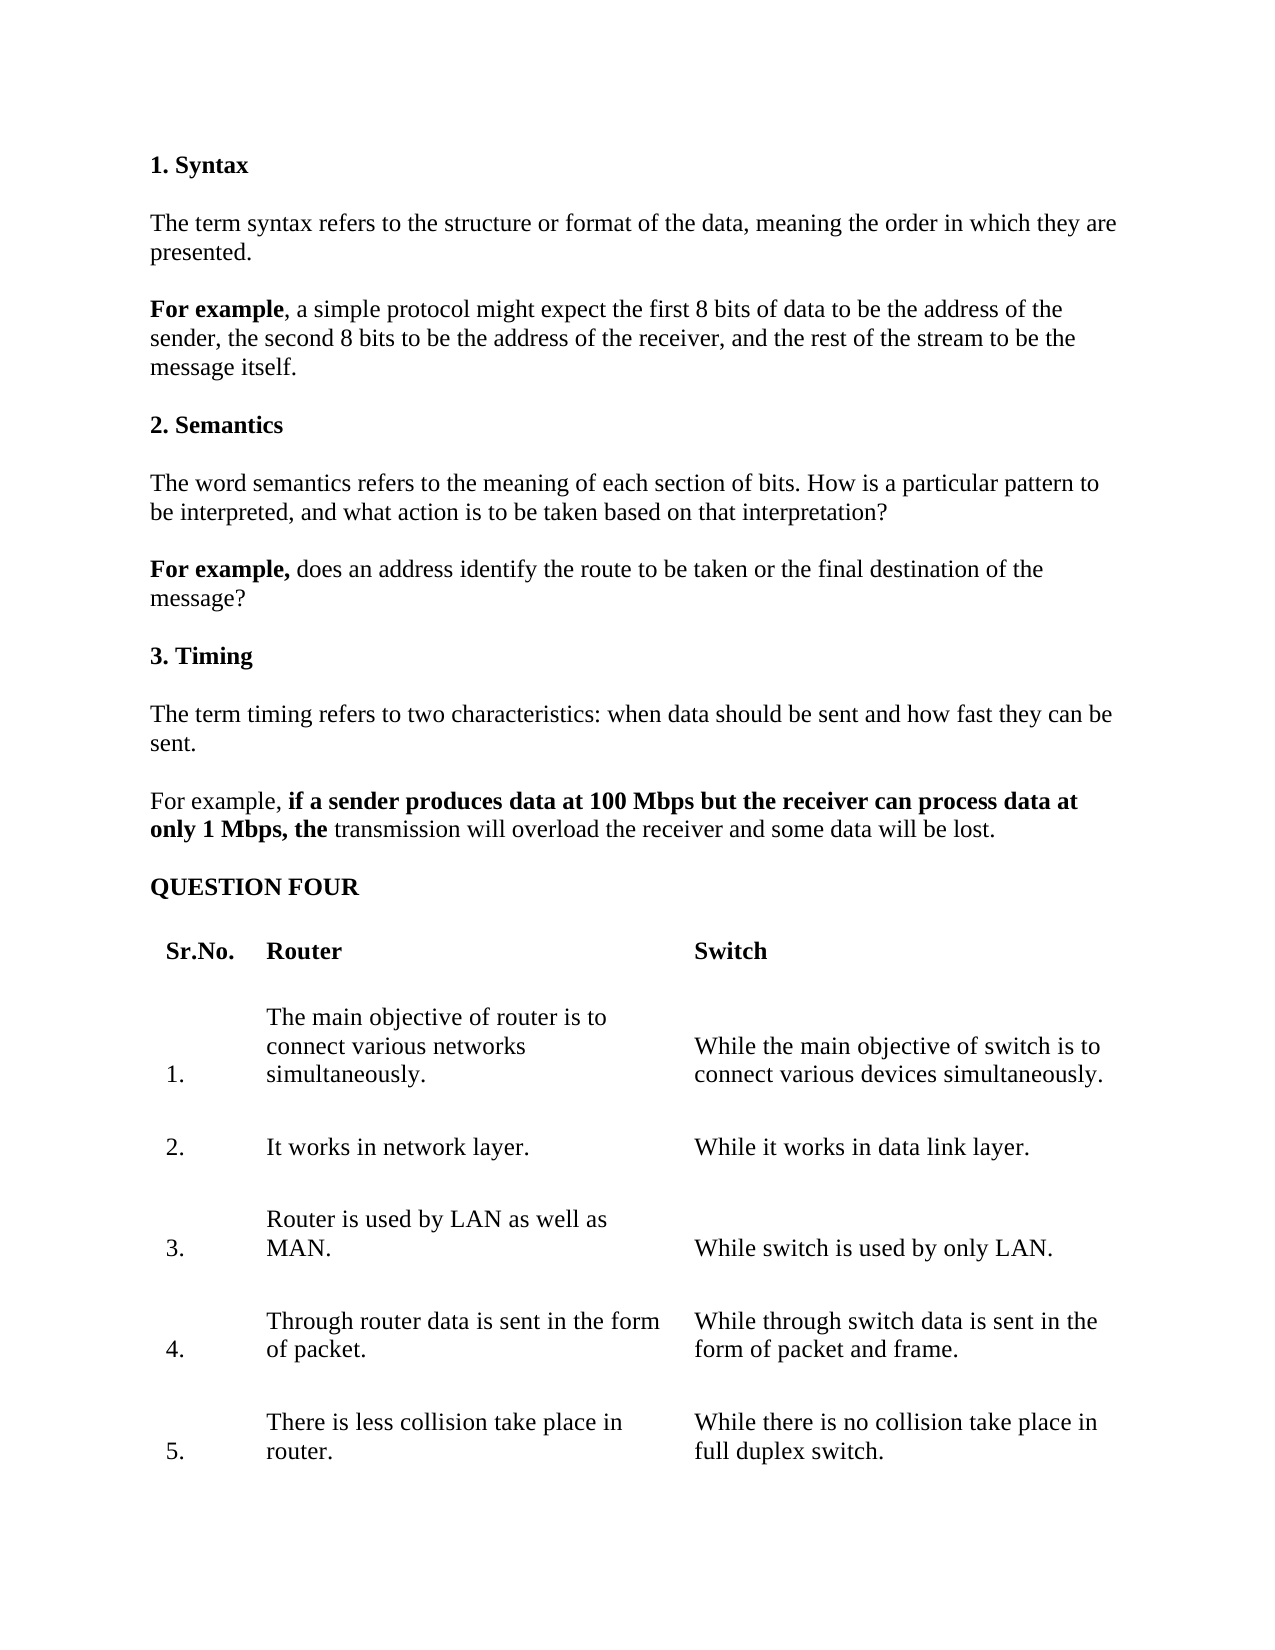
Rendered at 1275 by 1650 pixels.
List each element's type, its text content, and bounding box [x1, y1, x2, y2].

text QUESTION FOUR [150, 872, 1125, 901]
table_cell 4. [150, 1284, 251, 1385]
table_cell While switch is used by only LAN. [679, 1183, 1125, 1284]
table_header Switch [679, 920, 1125, 980]
table_cell It works in network layer. [251, 1110, 678, 1183]
text For example, does an address identify the route to be taken or the final destination of the message? [150, 554, 1125, 612]
table_cell There is less collision take place in router. [251, 1385, 678, 1486]
table_cell Through router data is sent in the form of packet. [251, 1284, 678, 1385]
table_cell While the main objective of switch is to connect various devices simultaneously. [679, 980, 1125, 1110]
table_cell While it works in data link layer. [679, 1110, 1125, 1183]
table_header Router [251, 920, 678, 980]
table_header Sr.No. [150, 920, 251, 980]
text 2. Semantics [150, 410, 1125, 439]
table_cell 5. [150, 1385, 251, 1486]
text The word semantics refers to the meaning of each section of bits. How is a particular pattern to be interpreted, and what action is to be taken based on that interpretation? [150, 468, 1125, 525]
table_cell 1. [150, 980, 251, 1110]
text 3. Timing [150, 641, 1125, 670]
text For example, if a sender produces data at 100 Mbps but the receiver can process data at only 1 Mbps, the transmission will overload the receiver and some data will be lost. [150, 786, 1125, 843]
table_cell While there is no collision take place in full duplex switch. [679, 1385, 1125, 1486]
table_cell While through switch data is sent in the form of packet and frame. [679, 1284, 1125, 1385]
table_cell Router is used by LAN as well as MAN. [251, 1183, 678, 1284]
text For example, a simple protocol might expect the first 8 bits of data to be the address of the sender, the second 8 bits to be the address of the receiver, and the rest of the stream to be the message itself. [150, 294, 1125, 381]
text The term syntax refers to the structure or format of the data, meaning the order in which they are presented. [150, 208, 1125, 265]
table_cell The main objective of router is to connect various networks simultaneously. [251, 980, 678, 1110]
table_cell 3. [150, 1183, 251, 1284]
text The term timing refers to two characteristics: when data should be sent and how fast they can be sent. [150, 699, 1125, 757]
table_cell 2. [150, 1110, 251, 1183]
text 1. Syntax [150, 150, 1125, 179]
